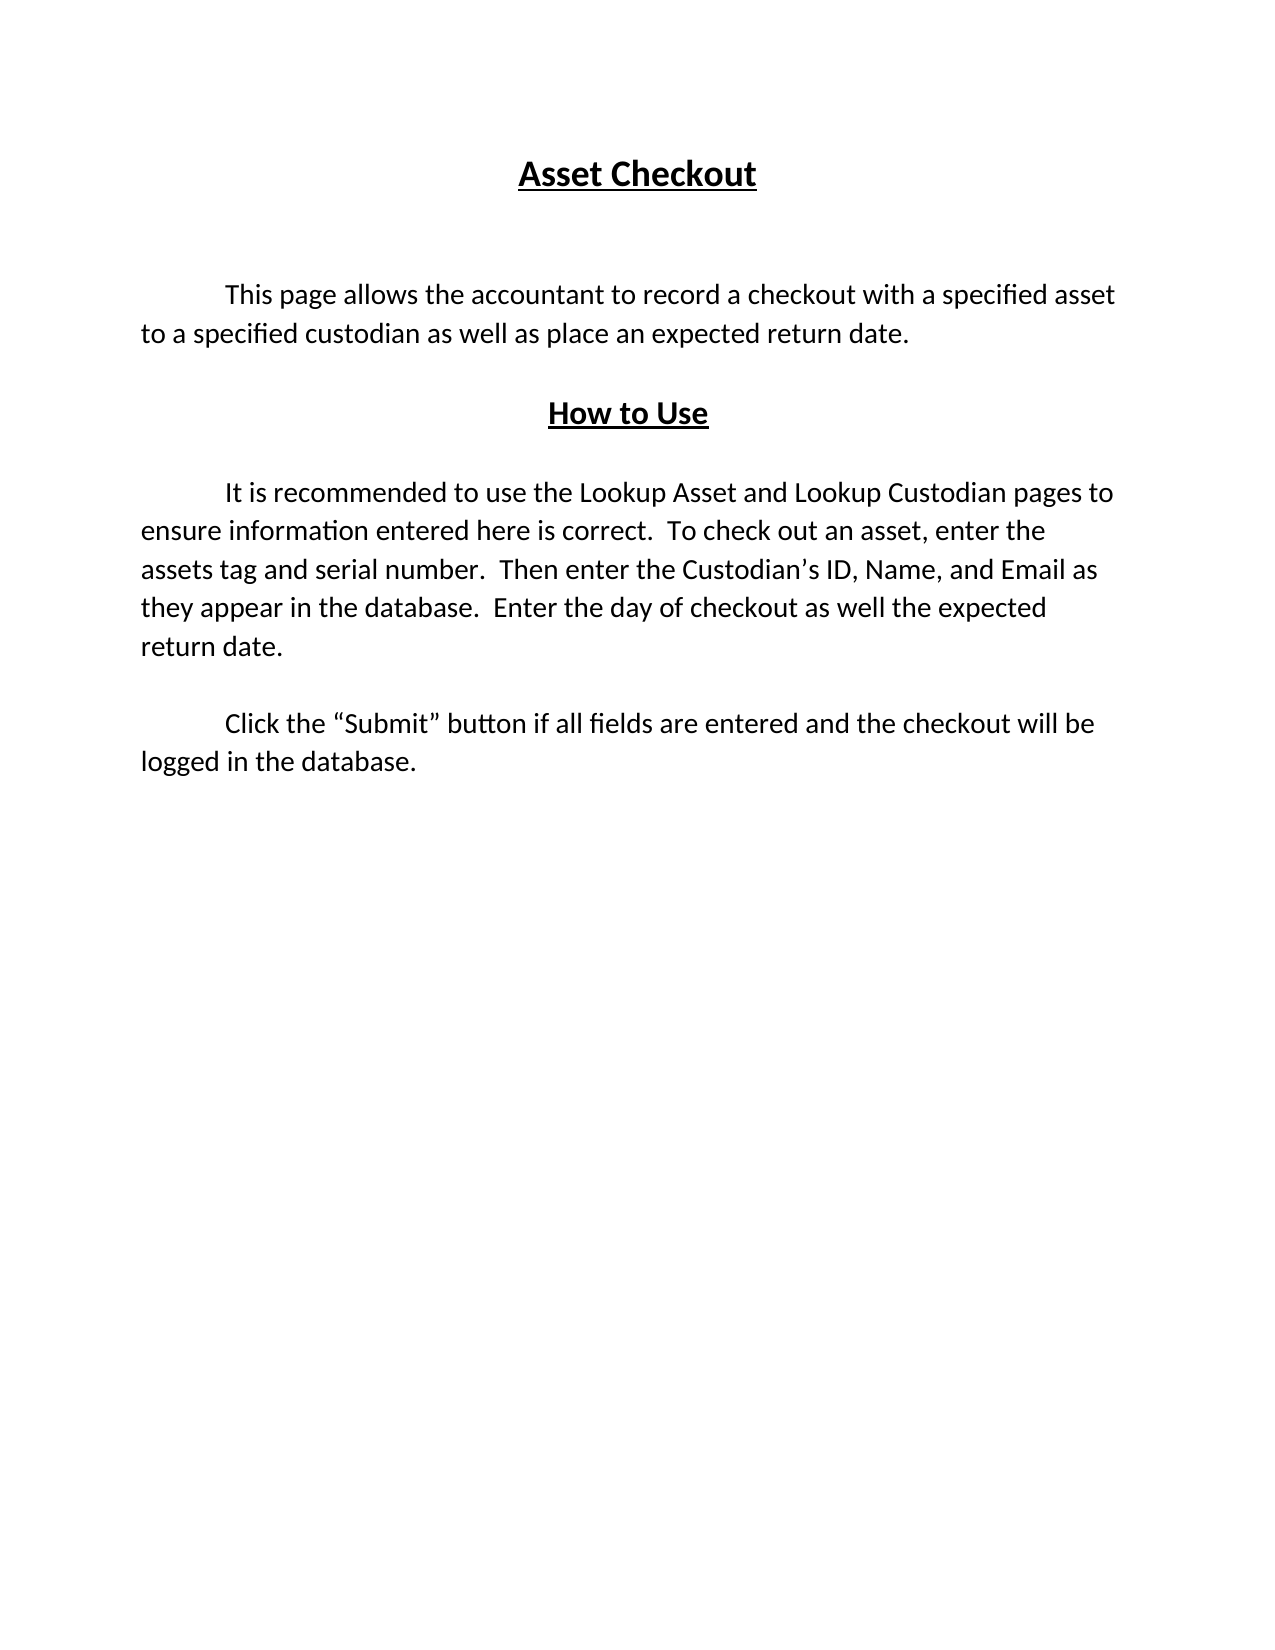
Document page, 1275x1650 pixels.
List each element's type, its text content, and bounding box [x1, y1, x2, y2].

list It is recommended to use the Lookup Asset and Lookup Custodian pages to ensure information entered here is correct. To check out an asset, enter the assets tag and serial number. Then enter the Custodian’s ID, Name, and Email as they appear in the database. Enter the day of checkout as well the expected return date. [141, 474, 1125, 663]
list This page allows the accountant to record a checkout with a specified asset to a specified custodian as well as place an expected return date. [141, 276, 1125, 350]
list How to Use [131, 392, 1125, 432]
list Asset Checkout [150, 150, 1125, 196]
list Click the “Submit” button if all fields are entered and the checkout will be logged in the database. [141, 705, 1125, 779]
